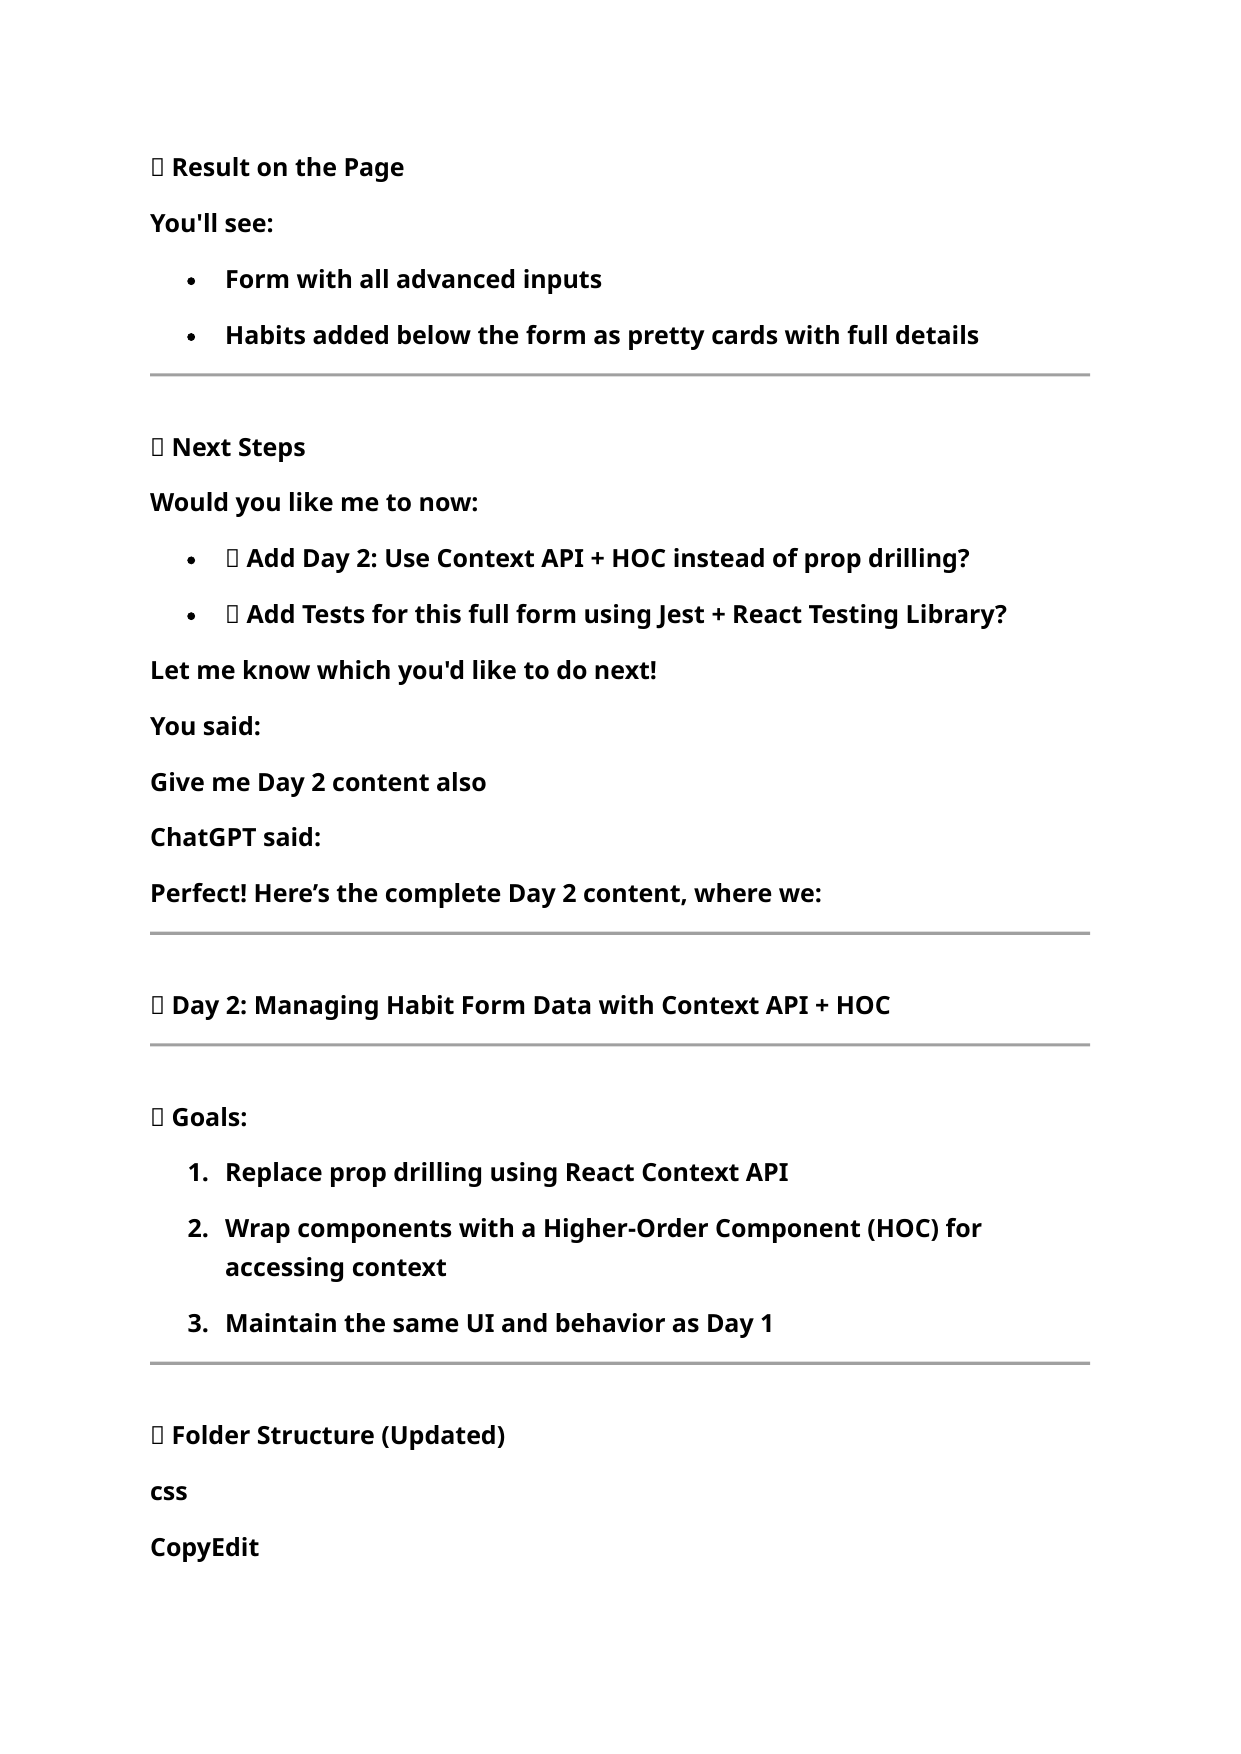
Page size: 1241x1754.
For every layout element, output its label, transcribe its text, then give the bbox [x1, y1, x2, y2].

text 📆 Day 2: Managing Habit Form Data with Context API + HOC [150, 987, 1090, 1022]
text css [150, 1473, 1090, 1507]
list Wrap components with a Higher-Order Component (HOC) for accessing context [187, 1211, 1090, 1284]
text You'll see: [150, 206, 1090, 240]
text ✅ Result on the Page [150, 150, 1090, 184]
text Let me know which you'd like to do next! [150, 652, 1090, 687]
list Form with all advanced inputs [187, 262, 1090, 296]
list Habits added below the form as pretty cards with full details [187, 317, 1090, 352]
text Perfect! Here’s the complete Day 2 content, where we: [150, 876, 1090, 910]
list Replace prop drilling using React Context API [187, 1155, 1090, 1189]
text ✅ Goals: [150, 1099, 1090, 1133]
text You said: [150, 708, 1090, 742]
text Would you like me to now: [150, 485, 1090, 519]
text Give me Day 2 content also [150, 764, 1090, 798]
list Maintain the same UI and behavior as Day 1 [187, 1306, 1090, 1340]
list ✅ Add Day 2: Use Context API + HOC instead of prop drilling? [187, 541, 1090, 575]
text ChatGPT said: [150, 820, 1090, 854]
text 📁 Folder Structure (Updated) [150, 1417, 1090, 1452]
text 🔜 Next Steps [150, 429, 1090, 463]
text CopyEdit [150, 1529, 1090, 1563]
list ✅ Add Tests for this full form using Jest + React Testing Library? [187, 597, 1090, 631]
